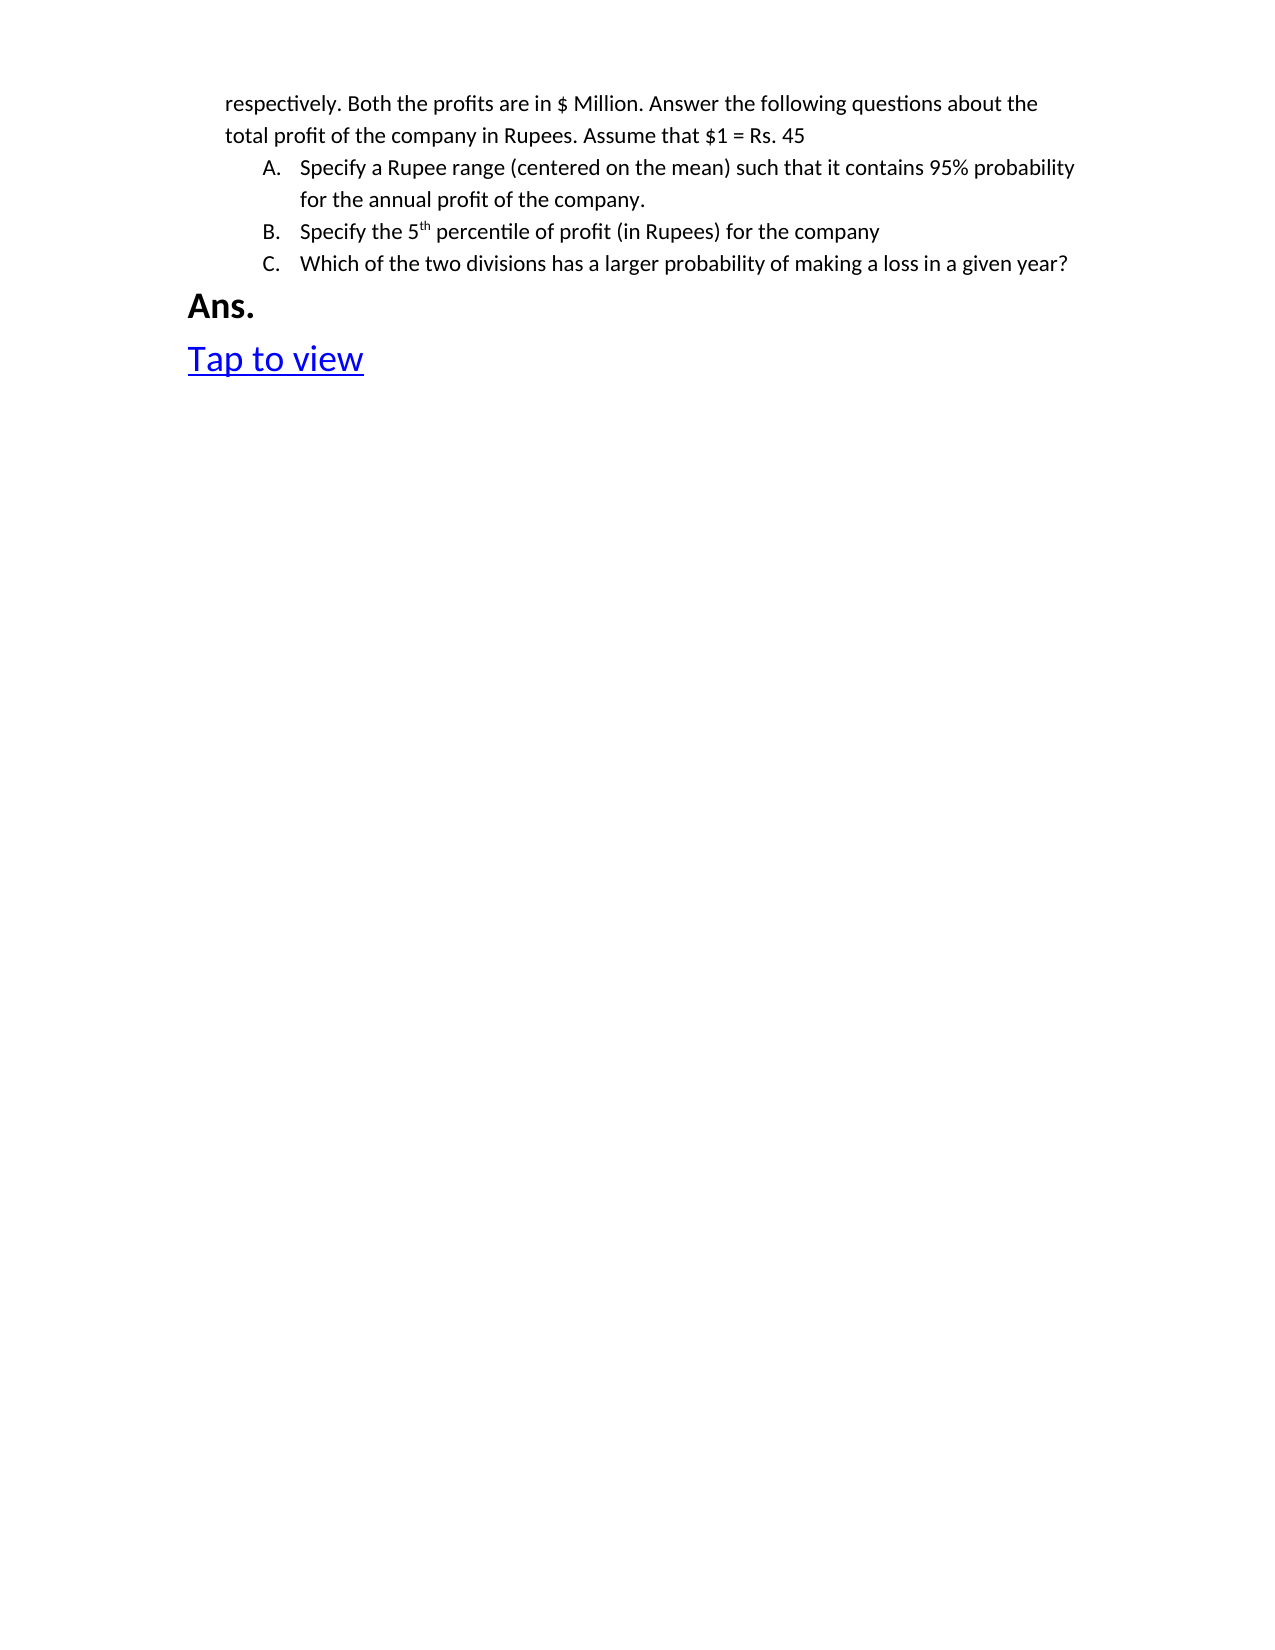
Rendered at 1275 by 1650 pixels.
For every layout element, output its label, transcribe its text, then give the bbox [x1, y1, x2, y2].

list Which of the two divisions has a larger probability of making a loss in a given year? [262, 249, 1087, 278]
text Tap to view [187, 334, 1087, 380]
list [187, 89, 1087, 149]
list Specify the 5th percentile of profit (in Rupees) for the company [262, 217, 1087, 245]
list Specify a Rupee range (centered on the mean) such that it contains 95% probability for the annual profit of the company. [262, 153, 1087, 213]
text Ans. [187, 282, 1087, 328]
